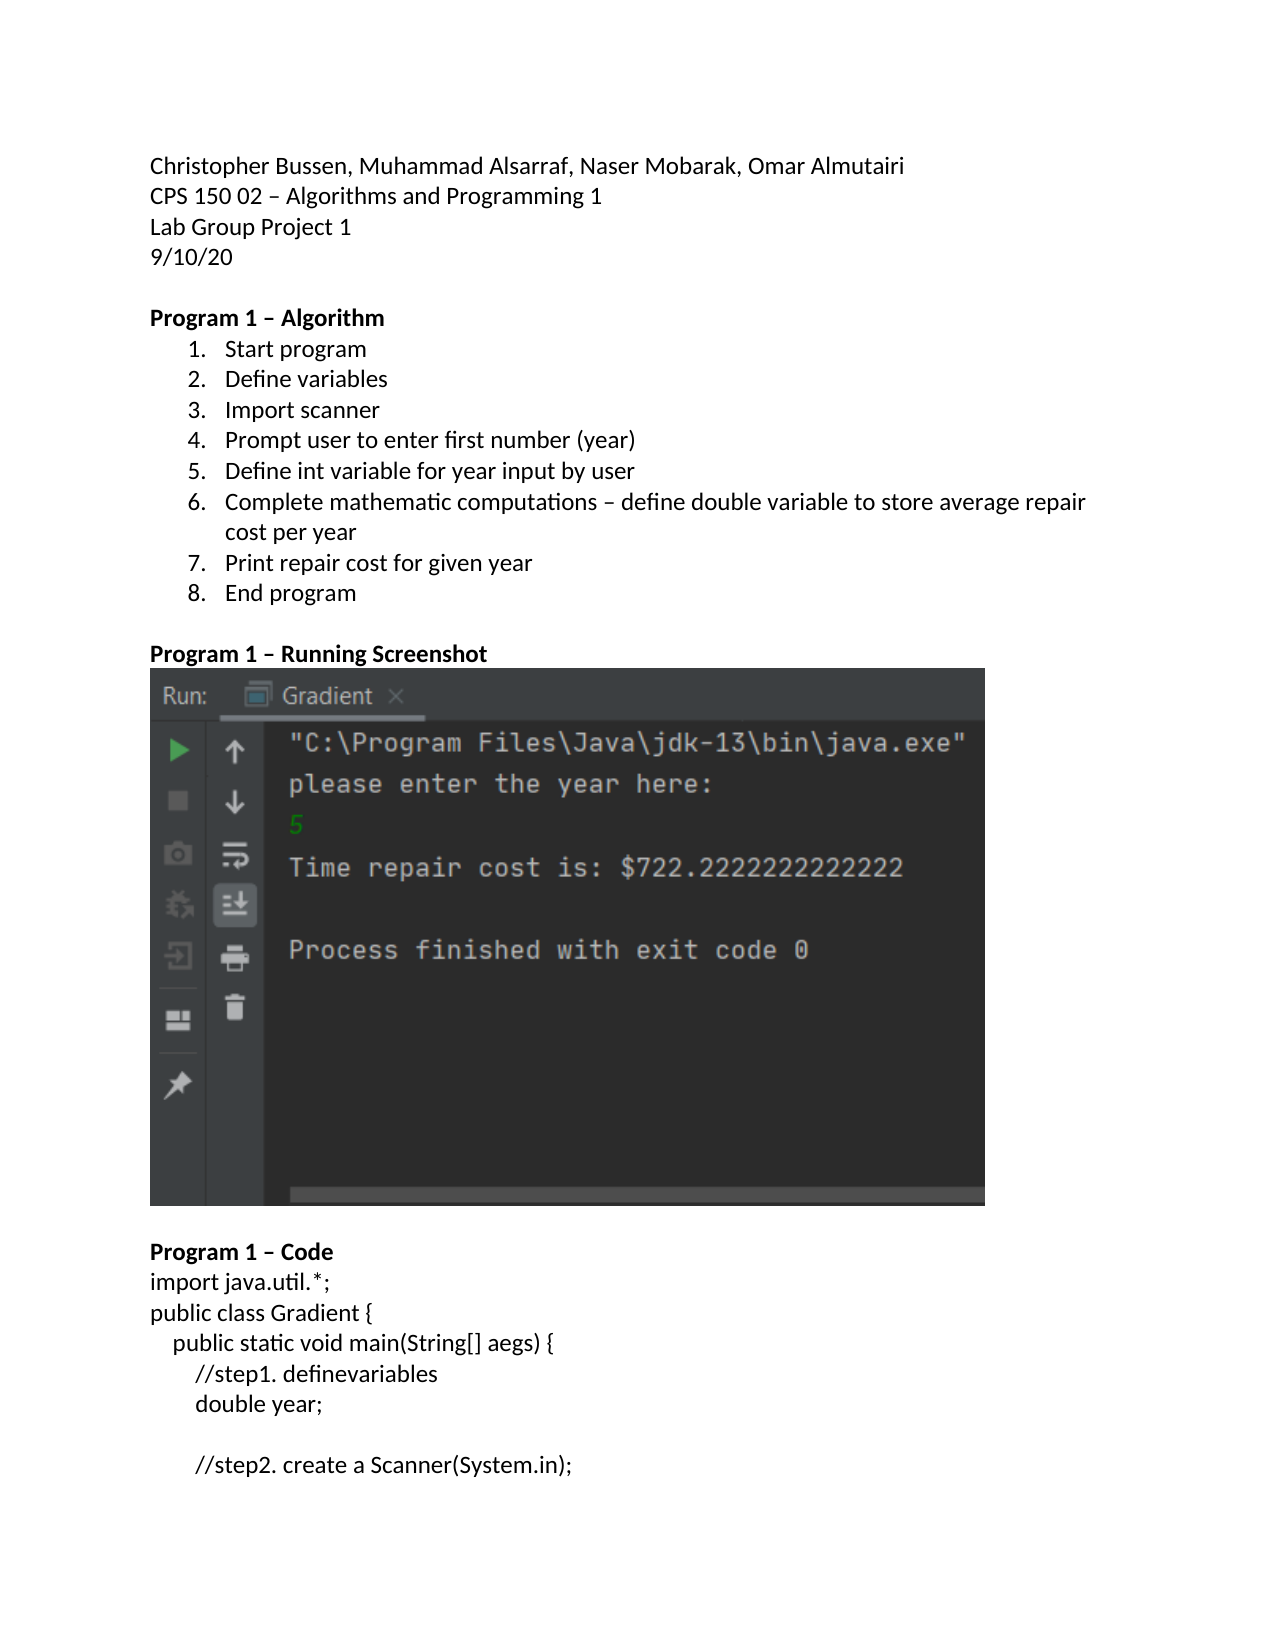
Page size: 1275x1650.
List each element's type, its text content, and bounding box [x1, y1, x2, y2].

text Program 1 – Running Screenshot [150, 638, 1125, 669]
picture [150, 668, 985, 1206]
list Define variables [187, 364, 1125, 394]
text Christopher Bussen, Muhammad Alsarraf, Naser Mobarak, Omar Almutairi [150, 150, 1125, 181]
text public class Gradient { [150, 1297, 1125, 1328]
list Complete mathematic computations – define double variable to store average repair cost per year [187, 486, 1125, 547]
list Prompt user to enter first number (year) [187, 425, 1125, 455]
list Start program [187, 333, 1125, 364]
text CPS 150 02 – Algorithms and Programming 1 [150, 181, 1125, 211]
list End program [187, 577, 1125, 608]
list Import scanner [187, 394, 1125, 425]
text Program 1 – Code [150, 1236, 1125, 1267]
list Print repair cost for given year [187, 547, 1125, 577]
text //step1. definevariables [150, 1358, 1125, 1389]
text Lab Group Project 1 [150, 211, 1125, 242]
text public static void main(String[] aegs) { [150, 1328, 1125, 1358]
text 9/10/20 [150, 242, 1125, 272]
list Define int variable for year input by user [187, 455, 1125, 486]
text //step2. create a Scanner(System.in); [150, 1450, 1125, 1480]
text Program 1 – Algorithm [150, 303, 1125, 333]
text double year; [150, 1389, 1125, 1419]
text import java.util.*; [150, 1267, 1125, 1297]
